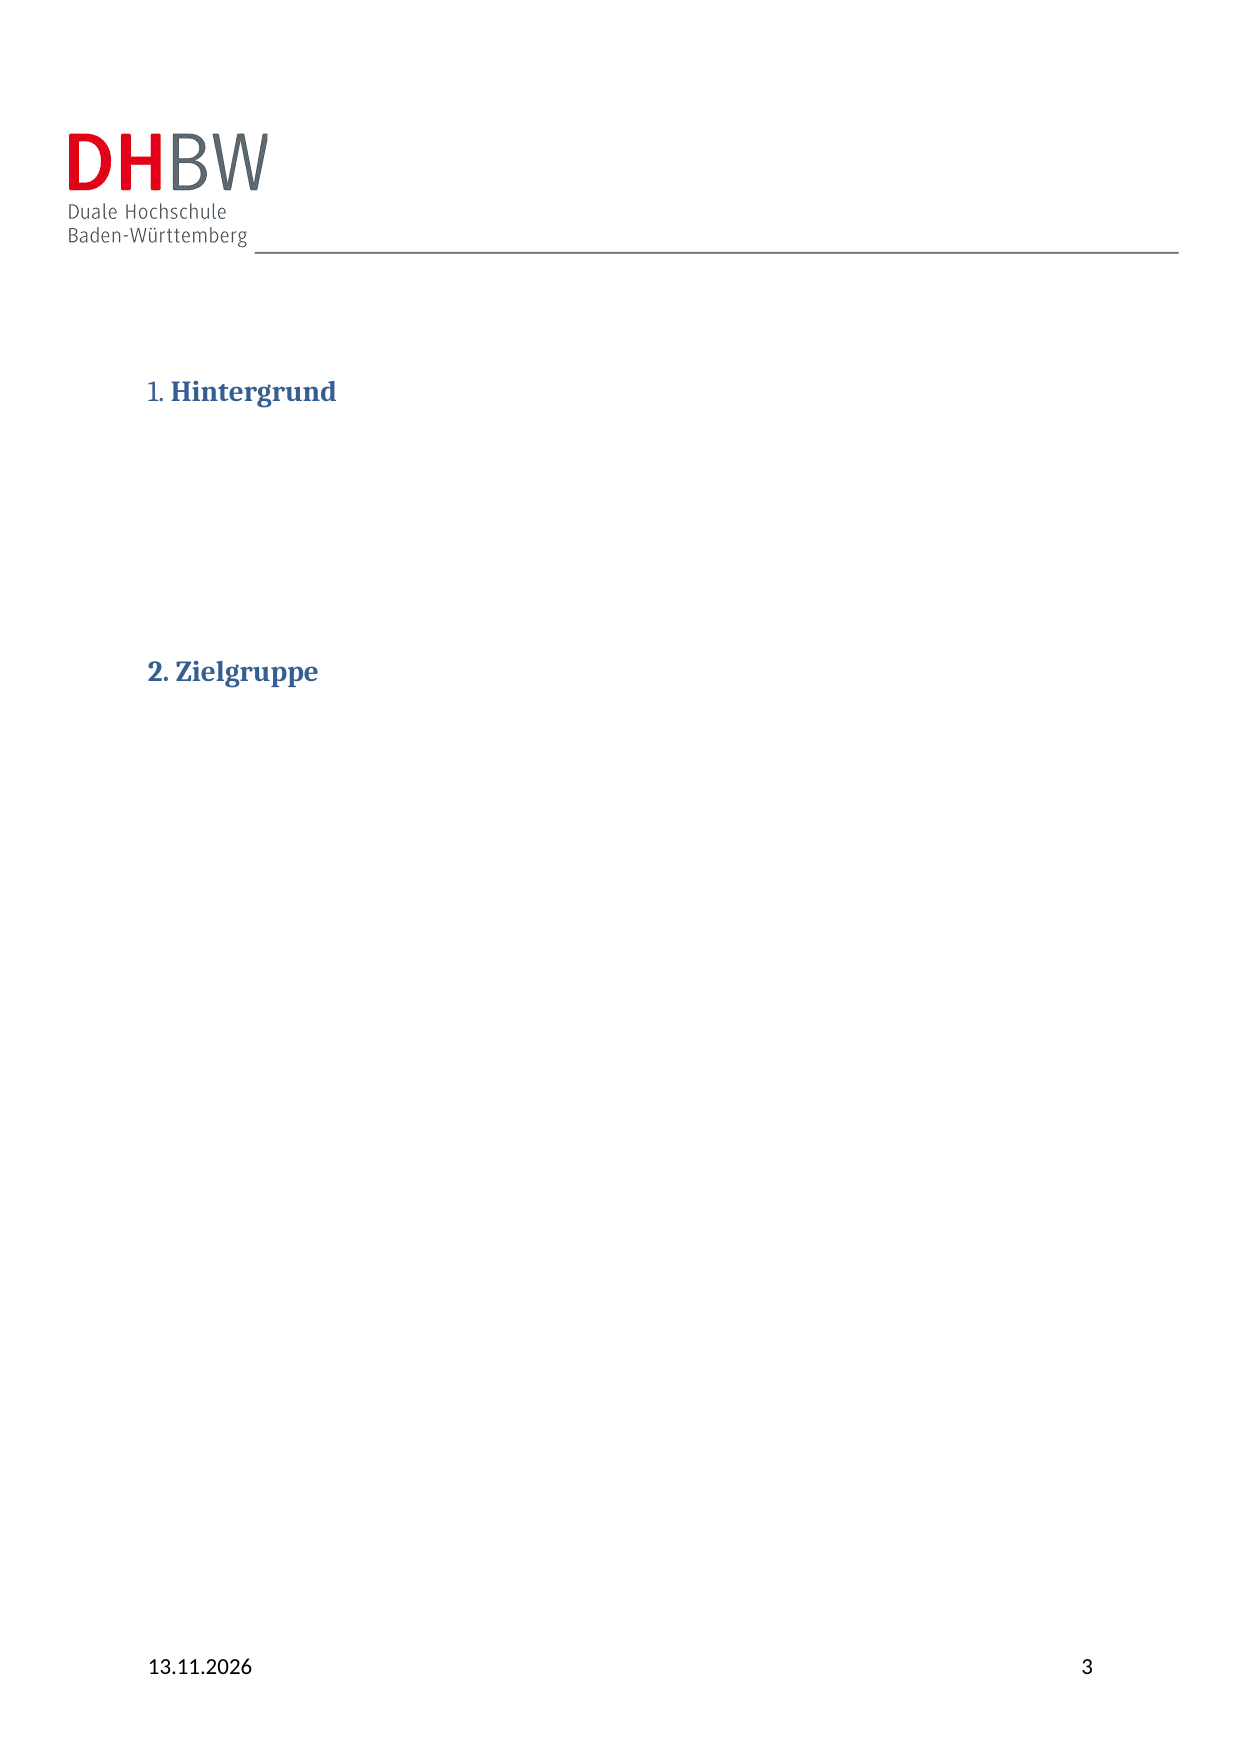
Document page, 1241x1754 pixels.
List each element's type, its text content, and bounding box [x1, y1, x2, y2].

subtitle 2. Zielgruppe [148, 655, 1093, 688]
subtitle 1. Hintergrund [148, 375, 1093, 408]
picture [0, 36, 1239, 296]
